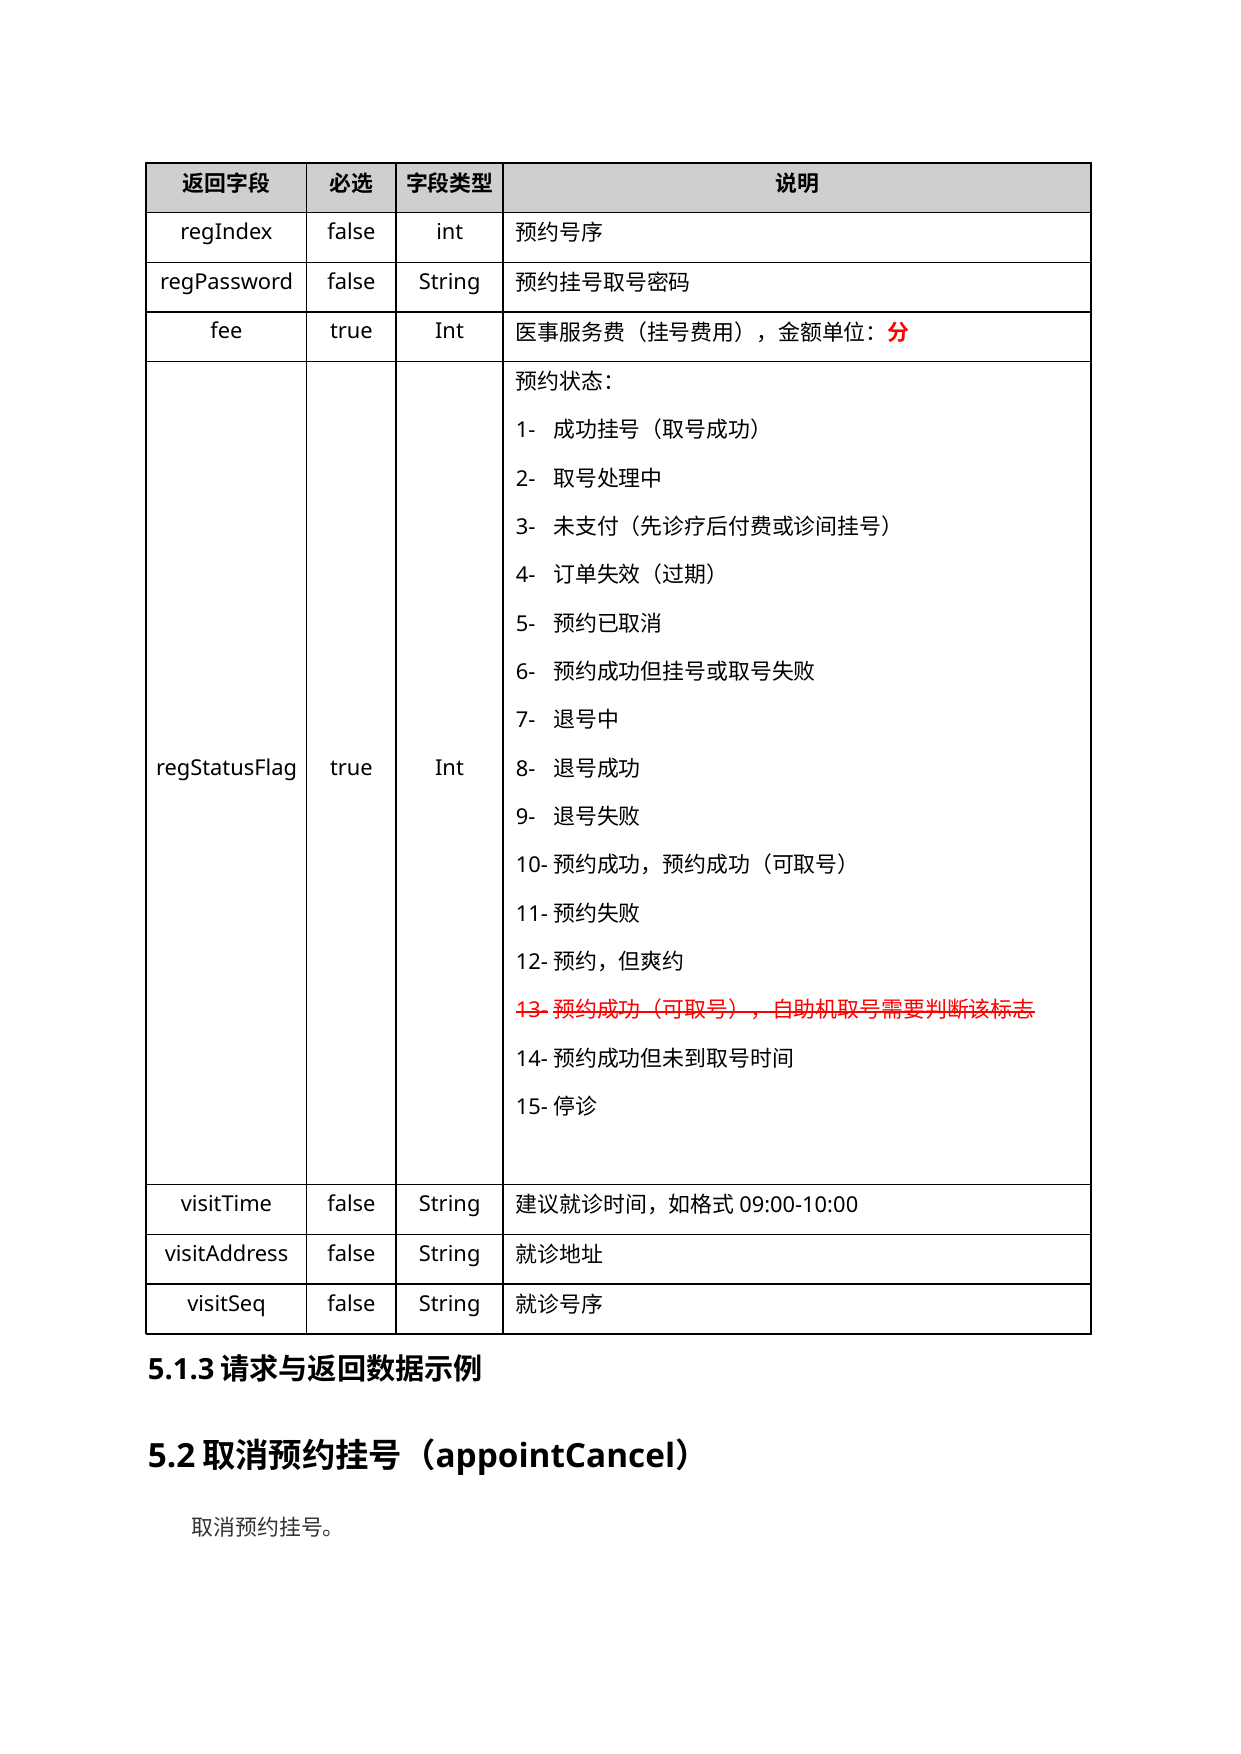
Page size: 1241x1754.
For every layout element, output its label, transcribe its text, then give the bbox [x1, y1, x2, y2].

subtitle 5.1.3请求与返回数据示例 [148, 1335, 1092, 1399]
table_cell Int [397, 362, 502, 1184]
table_header 字段类型 [397, 164, 502, 212]
table_cell String [397, 1235, 502, 1283]
table_cell Int [397, 313, 502, 361]
table_header 说明 [504, 164, 1090, 212]
table_cell 医事服务费（挂号费用），金额单位：分 [504, 313, 1090, 361]
table_cell false [307, 263, 395, 311]
table_header 返回字段 [147, 164, 306, 212]
table_cell fee [147, 313, 306, 361]
table_cell true [307, 362, 395, 1184]
table_cell false [307, 1285, 395, 1333]
table_cell 就诊号序 [504, 1285, 1090, 1333]
table_cell visitTime [147, 1185, 306, 1233]
table_cell String [397, 1285, 502, 1333]
table_header 必选 [307, 164, 395, 212]
table_cell 预约状态： 成功挂号（取号成功） 取号处理中 未支付（先诊疗后付费或诊间挂号） 订单失效（过期） 预约已取消 预约成功但挂号或取号失败 退号中 退号成功 退号失败 预约成功，预约成功（可取号） 预约失败 预约，但爽约 预约成功（可取号），自助机取号需要判断该标志 预约成功但未到取号时间 停诊 [504, 362, 1090, 1184]
table_cell 预约号序 [504, 213, 1090, 261]
table_cell regStatusFlag [147, 362, 306, 1184]
table_cell visitAddress [147, 1235, 306, 1283]
table_cell String [397, 1185, 502, 1233]
table_cell int [397, 213, 502, 261]
table_cell 就诊地址 [504, 1235, 1090, 1283]
table_cell false [307, 1185, 395, 1233]
table_cell 预约挂号取号密码 [504, 263, 1090, 311]
subtitle 5.2取消预约挂号（appointCancel） [148, 1421, 1092, 1486]
table_cell visitSeq [147, 1285, 306, 1333]
table_cell String [397, 263, 502, 311]
table_cell true [307, 313, 395, 361]
table_cell 建议就诊时间，如格式 09:00-10:00 [504, 1185, 1090, 1233]
table_cell false [307, 1235, 395, 1283]
text 取消预约挂号。 [148, 1510, 1092, 1542]
table_cell false [307, 213, 395, 261]
table_cell regPassword [147, 263, 306, 311]
table_cell regIndex [147, 213, 306, 261]
